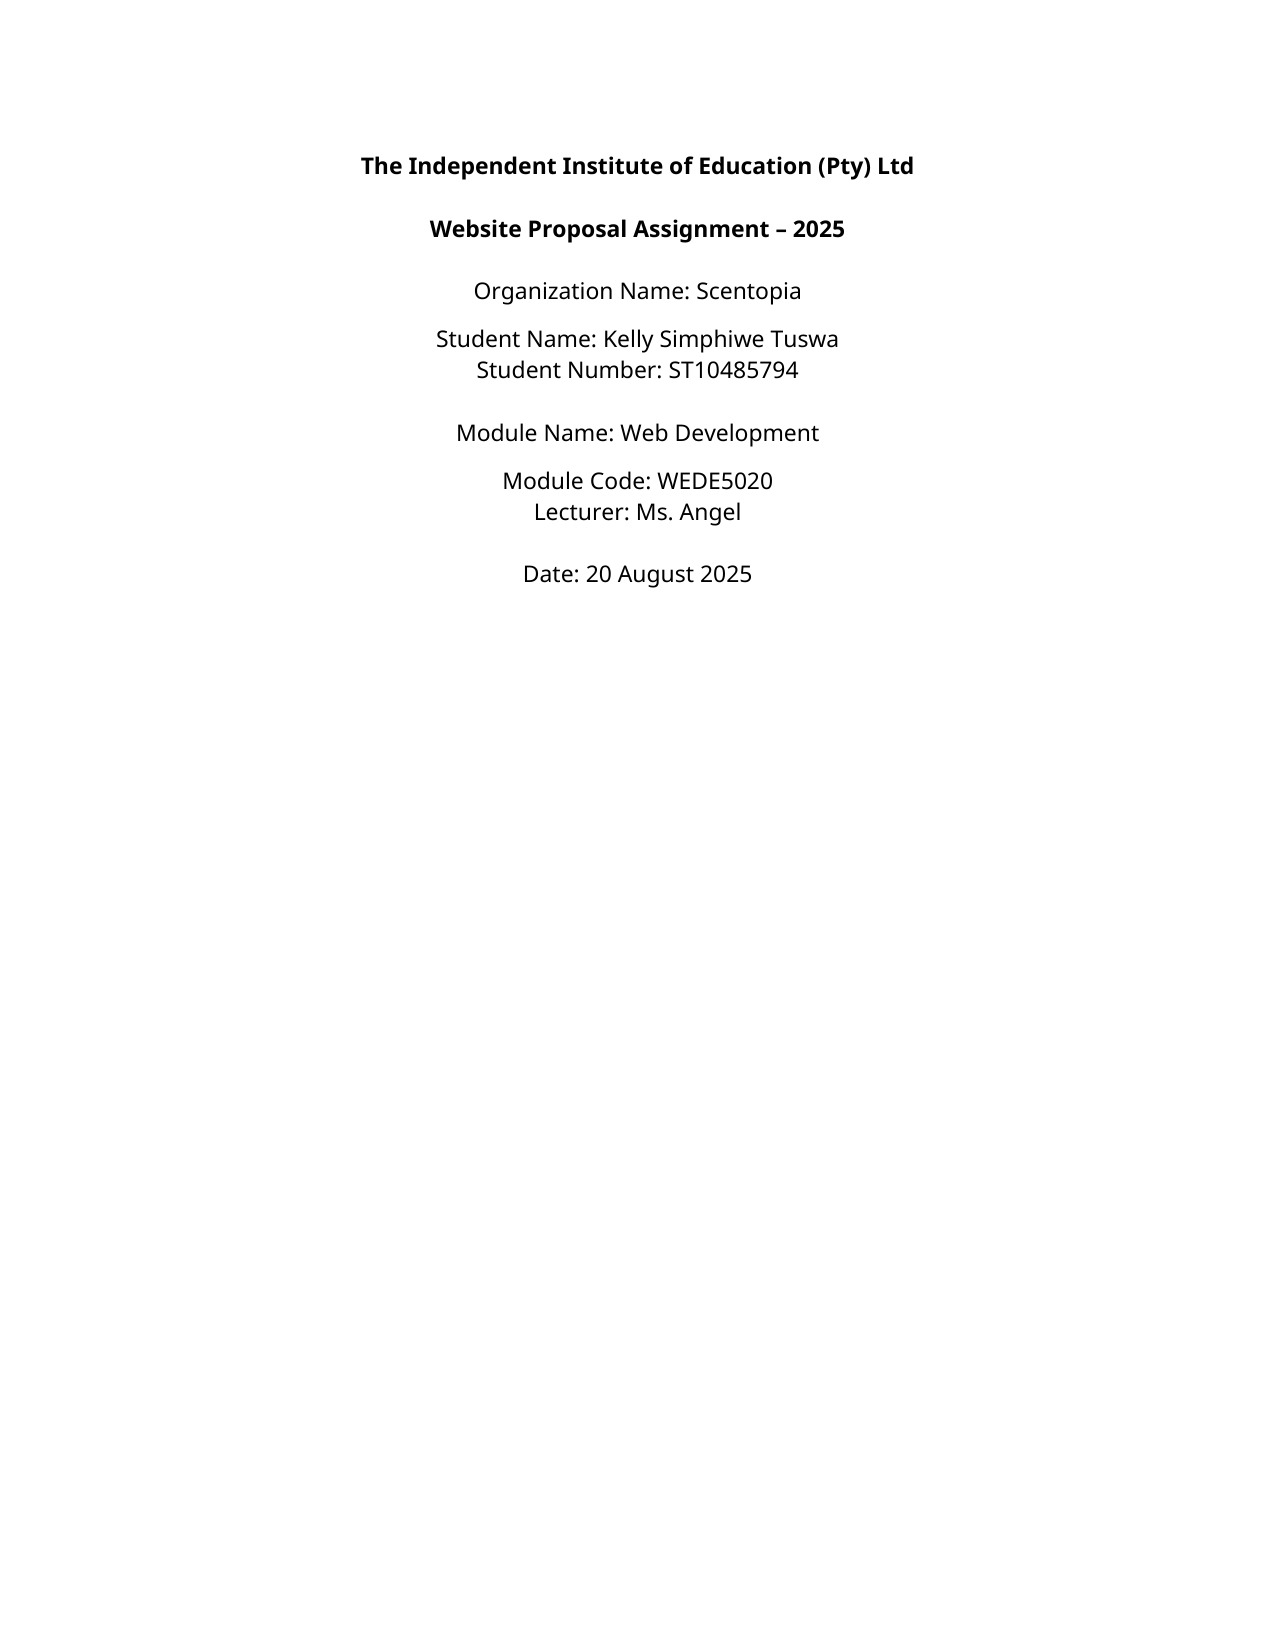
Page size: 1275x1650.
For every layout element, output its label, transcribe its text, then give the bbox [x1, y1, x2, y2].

text Module Code: WEDE5020 Lecturer: Ms. Angel Date: 20 August 2025 [187, 464, 1087, 589]
text Student Name: Kelly Simphiwe Tuswa Student Number: ST10485794 Module Name: Web Development [187, 323, 1087, 448]
text The Independent Institute of Education (Pty) Ltd Website Proposal Assignment – 2025 Organization Name: Scentopia [187, 150, 1087, 306]
